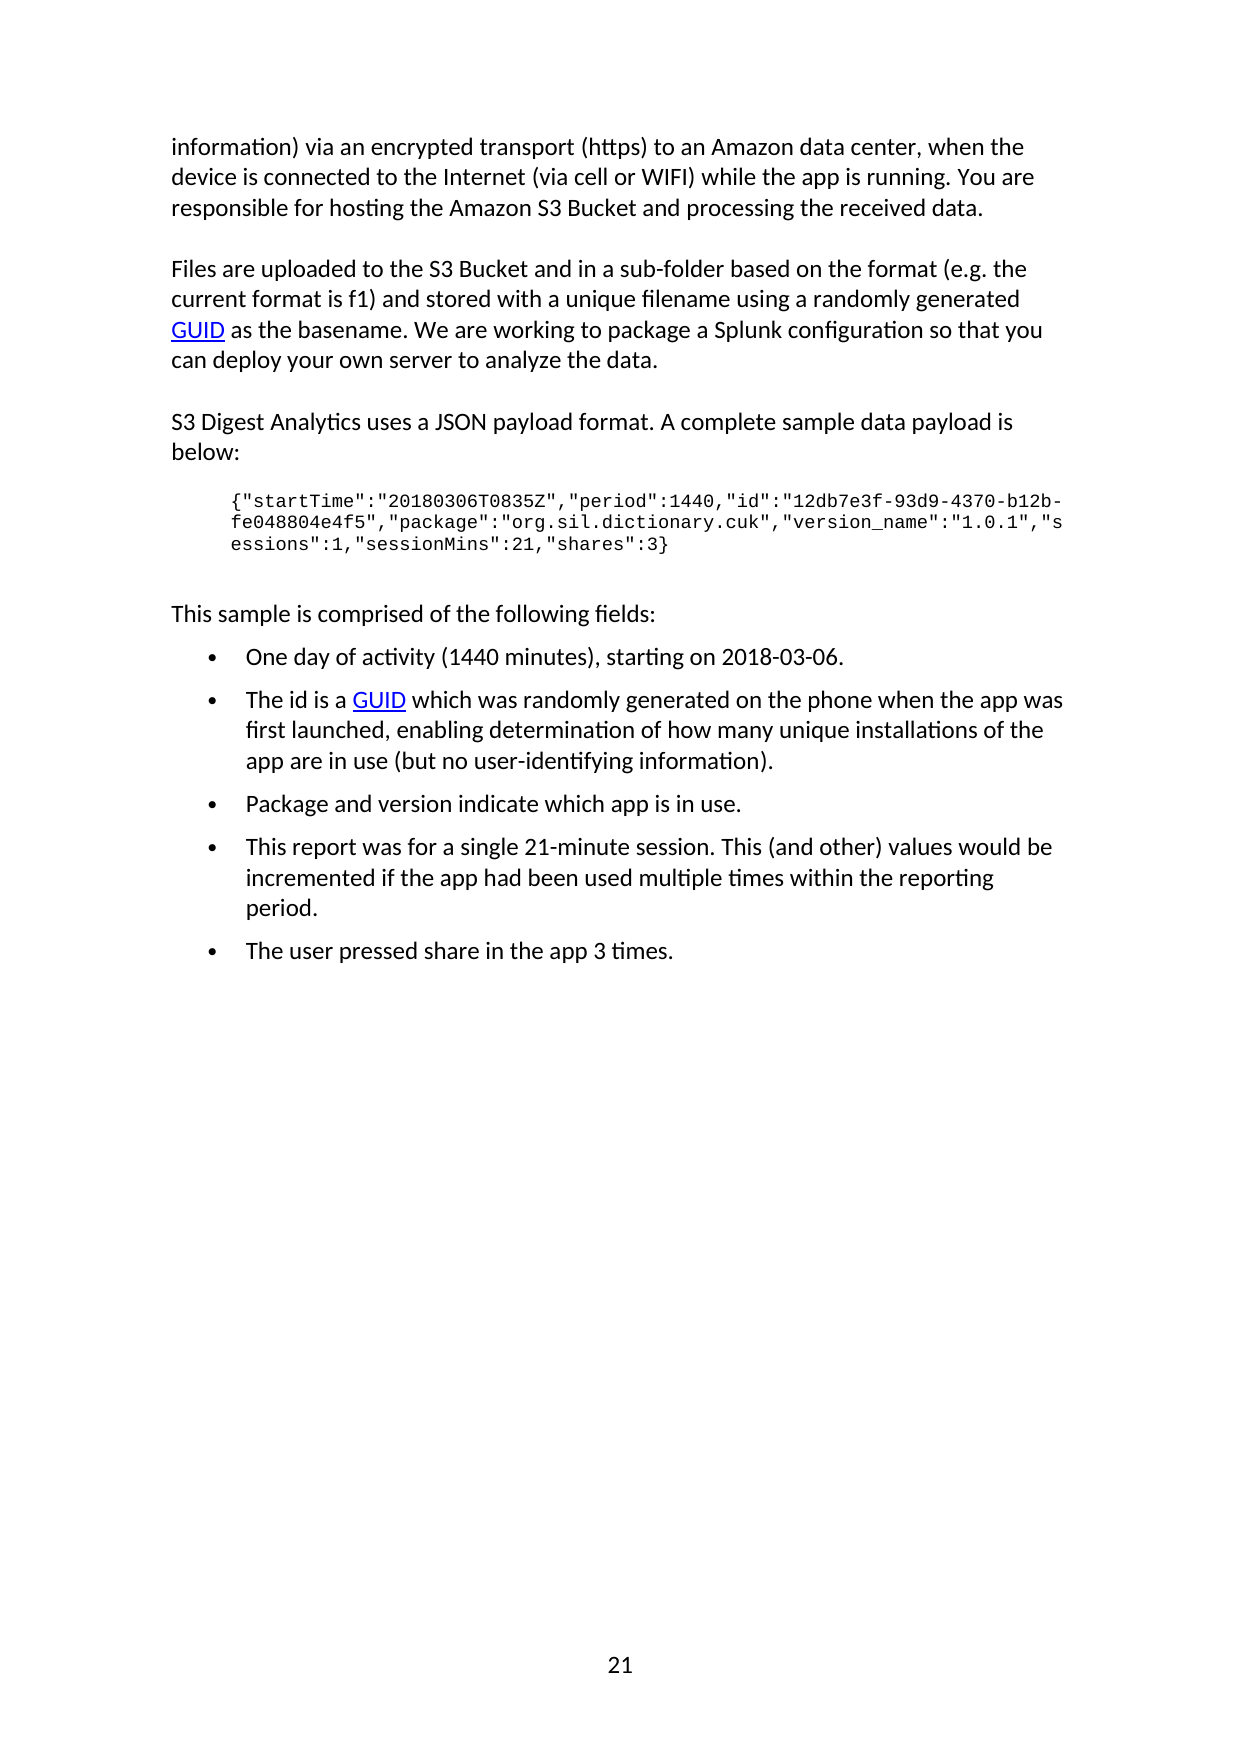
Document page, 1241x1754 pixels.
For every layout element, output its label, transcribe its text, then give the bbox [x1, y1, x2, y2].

list The user pressed share in the app 3 times. [208, 935, 1069, 966]
list This report was for a single 21-minute session. This (and other) values would be incremented if the app had been used multiple times within the reporting period. [208, 831, 1069, 923]
text {"startTime":"20180306T0835Z","period":1440,"id":"12db7e3f-93d9-4370-b12b-fe048804e4f5","package":"org.sil.dictionary.cuk","version_name":"1.0.1","sessions":1,"sessionMins":21,"shares":3} [230, 492, 1072, 556]
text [171, 131, 1069, 223]
text Files are uploaded to the S3 Bucket and in a sub-folder based on the format (e.g. the current format is f1) and stored with a unique filename using a randomly generated GUID as the basename. We are working to package a Splunk configuration so that you can deploy your own server to analyze the data. [171, 253, 1069, 375]
list The id is a GUID which was randomly generated on the phone when the app was first launched, enabling determination of how many unique installations of the app are in use (but no user-identifying information). [208, 684, 1069, 776]
text This sample is comprised of the following fields: [171, 598, 1069, 628]
list One day of activity (1440 minutes), starting on 2018-03-06. [208, 641, 1069, 672]
list Package and version indicate which app is in use. [208, 788, 1069, 819]
text S3 Digest Analytics uses a JSON payload format. A complete sample data payload is below: [171, 406, 1069, 467]
